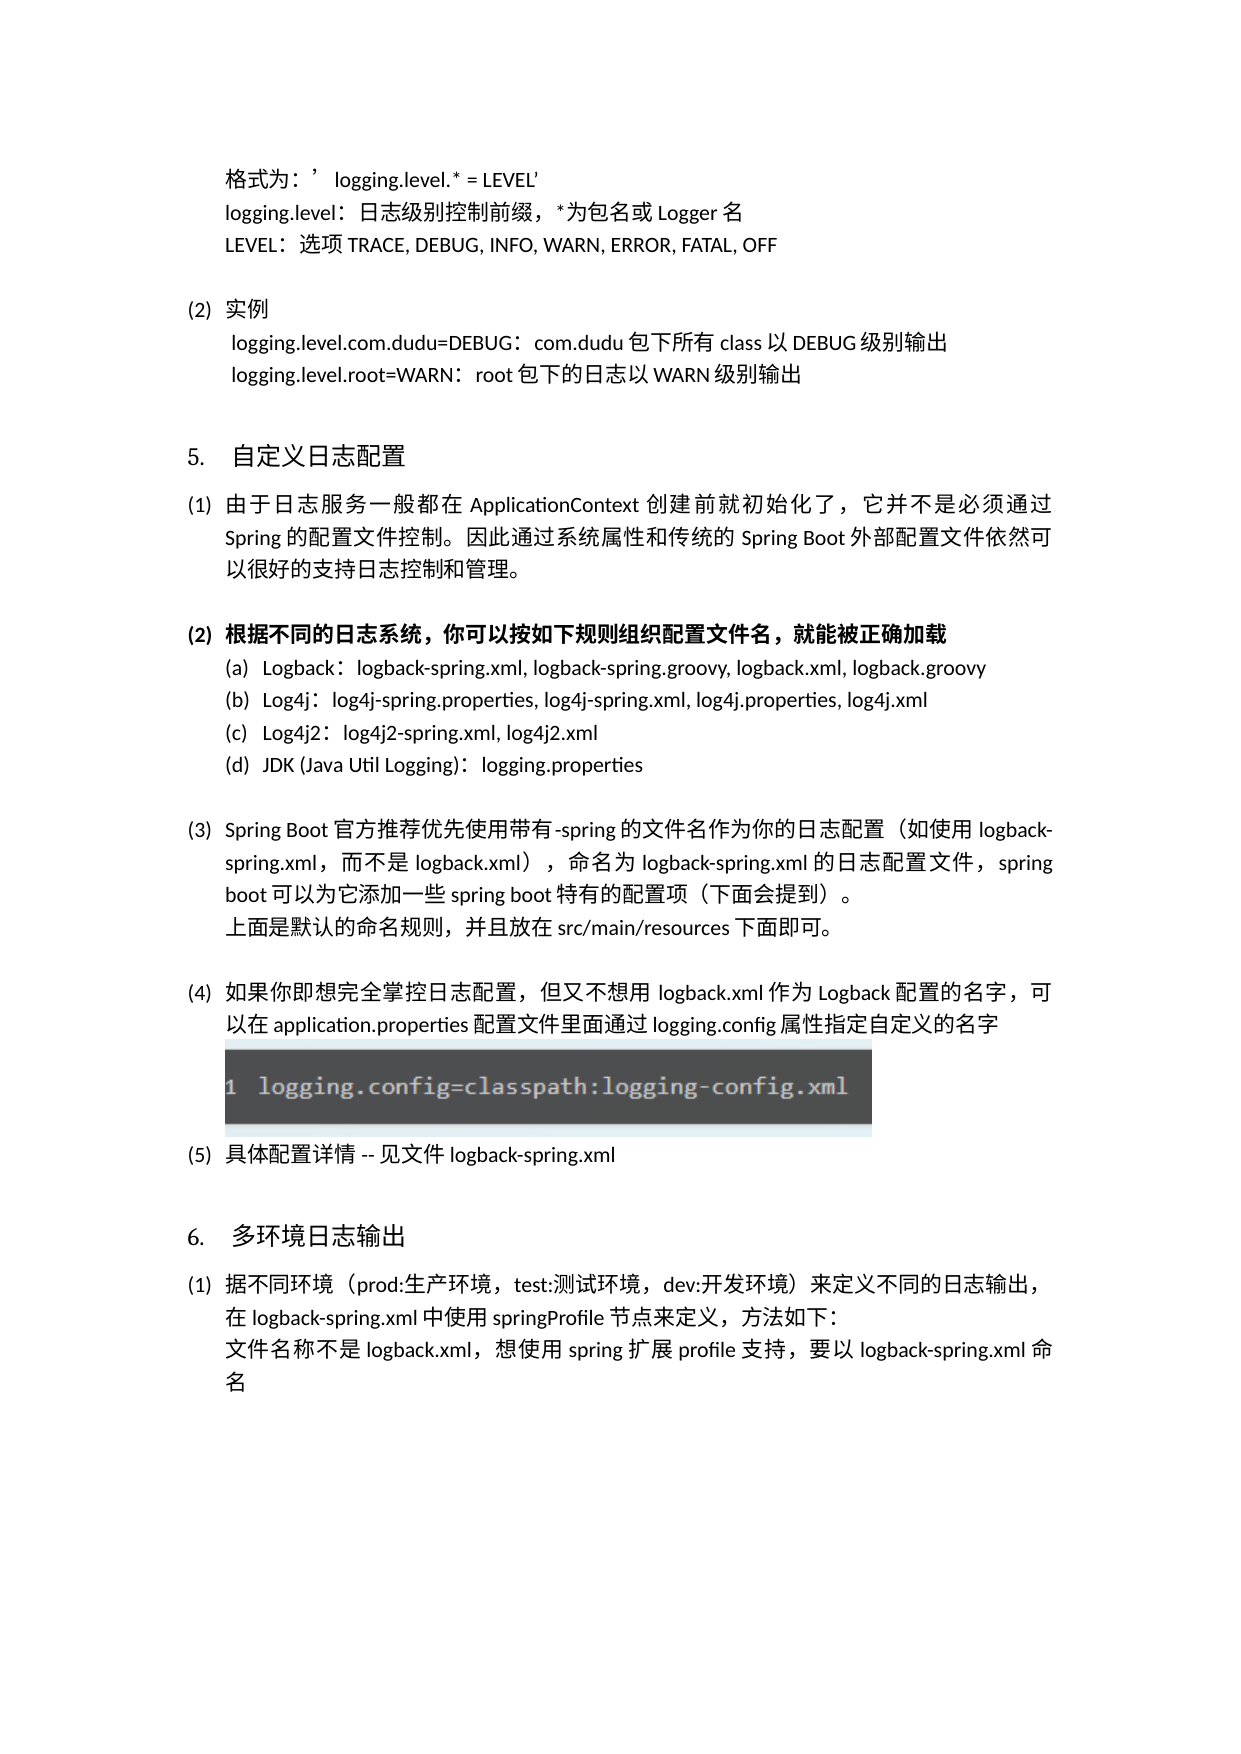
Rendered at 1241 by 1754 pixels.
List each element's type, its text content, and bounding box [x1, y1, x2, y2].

list Log4j2：log4j2-spring.xml, log4j2.xml [225, 714, 1053, 747]
subtitle 6. 多环境日志输出 [187, 1202, 1053, 1267]
list Spring Boot官方推荐优先使用带有-spring的文件名作为你的日志配置（如使用logback-spring.xml，而不是logback.xml），命名为logback-spring.xml的日志配置文件，spring boot可以为它添加一些spring boot特有的配置项（下面会提到）。 [187, 812, 1053, 909]
list 根据不同的日志系统，你可以按如下规则组织配置文件名，就能被正确加载 [187, 617, 1053, 649]
list logging.level：日志级别控制前缀，*为包名或Logger名 [225, 194, 1053, 227]
list 据不同环境（prod:生产环境，test:测试环境，dev:开发环境）来定义不同的日志输出，在 logback-spring.xml中使用 springProfile 节点来定义，方法如下： [187, 1267, 1053, 1332]
list 由于日志服务一般都在ApplicationContext创建前就初始化了，它并不是必须通过Spring的配置文件控制。因此通过系统属性和传统的Spring Boot外部配置文件依然可以很好的支持日志控制和管理。 [187, 487, 1053, 584]
text logging.level.root=WARN：root包下的日志以WARN级别输出 [231, 357, 1053, 389]
list 实例 [187, 292, 1053, 324]
list 具体配置详情 -- 见文件logback-spring.xml [187, 1137, 1053, 1169]
list LEVEL：选项TRACE, DEBUG, INFO, WARN, ERROR, FATAL, OFF [225, 227, 1053, 259]
text logging.level.com.dudu=DEBUG：com.dudu包下所有class以DEBUG级别输出 [231, 324, 1053, 357]
picture [225, 1039, 872, 1137]
list 上面是默认的命名规则，并且放在src/main/resources下面即可。 [225, 909, 1053, 942]
list JDK (Java Util Logging)：logging.properties [225, 747, 1053, 779]
list 如果你即想完全掌控日志配置，但又不想用logback.xml作为Logback配置的名字，可以在application.properties配置文件里面通过logging.config属性指定自定义的名字 [187, 974, 1053, 1039]
list Logback：logback-spring.xml, logback-spring.groovy, logback.xml, logback.groovy [225, 649, 1053, 682]
list 文件名称不是logback.xml，想使用spring扩展profile支持，要以logback-spring.xml命名 [225, 1332, 1053, 1397]
list Log4j：log4j-spring.properties, log4j-spring.xml, log4j.properties, log4j.xml [225, 682, 1053, 714]
list 格式为：’logging.level.* = LEVEL’ [225, 162, 1053, 194]
subtitle 5. 自定义日志配置 [187, 422, 1053, 487]
